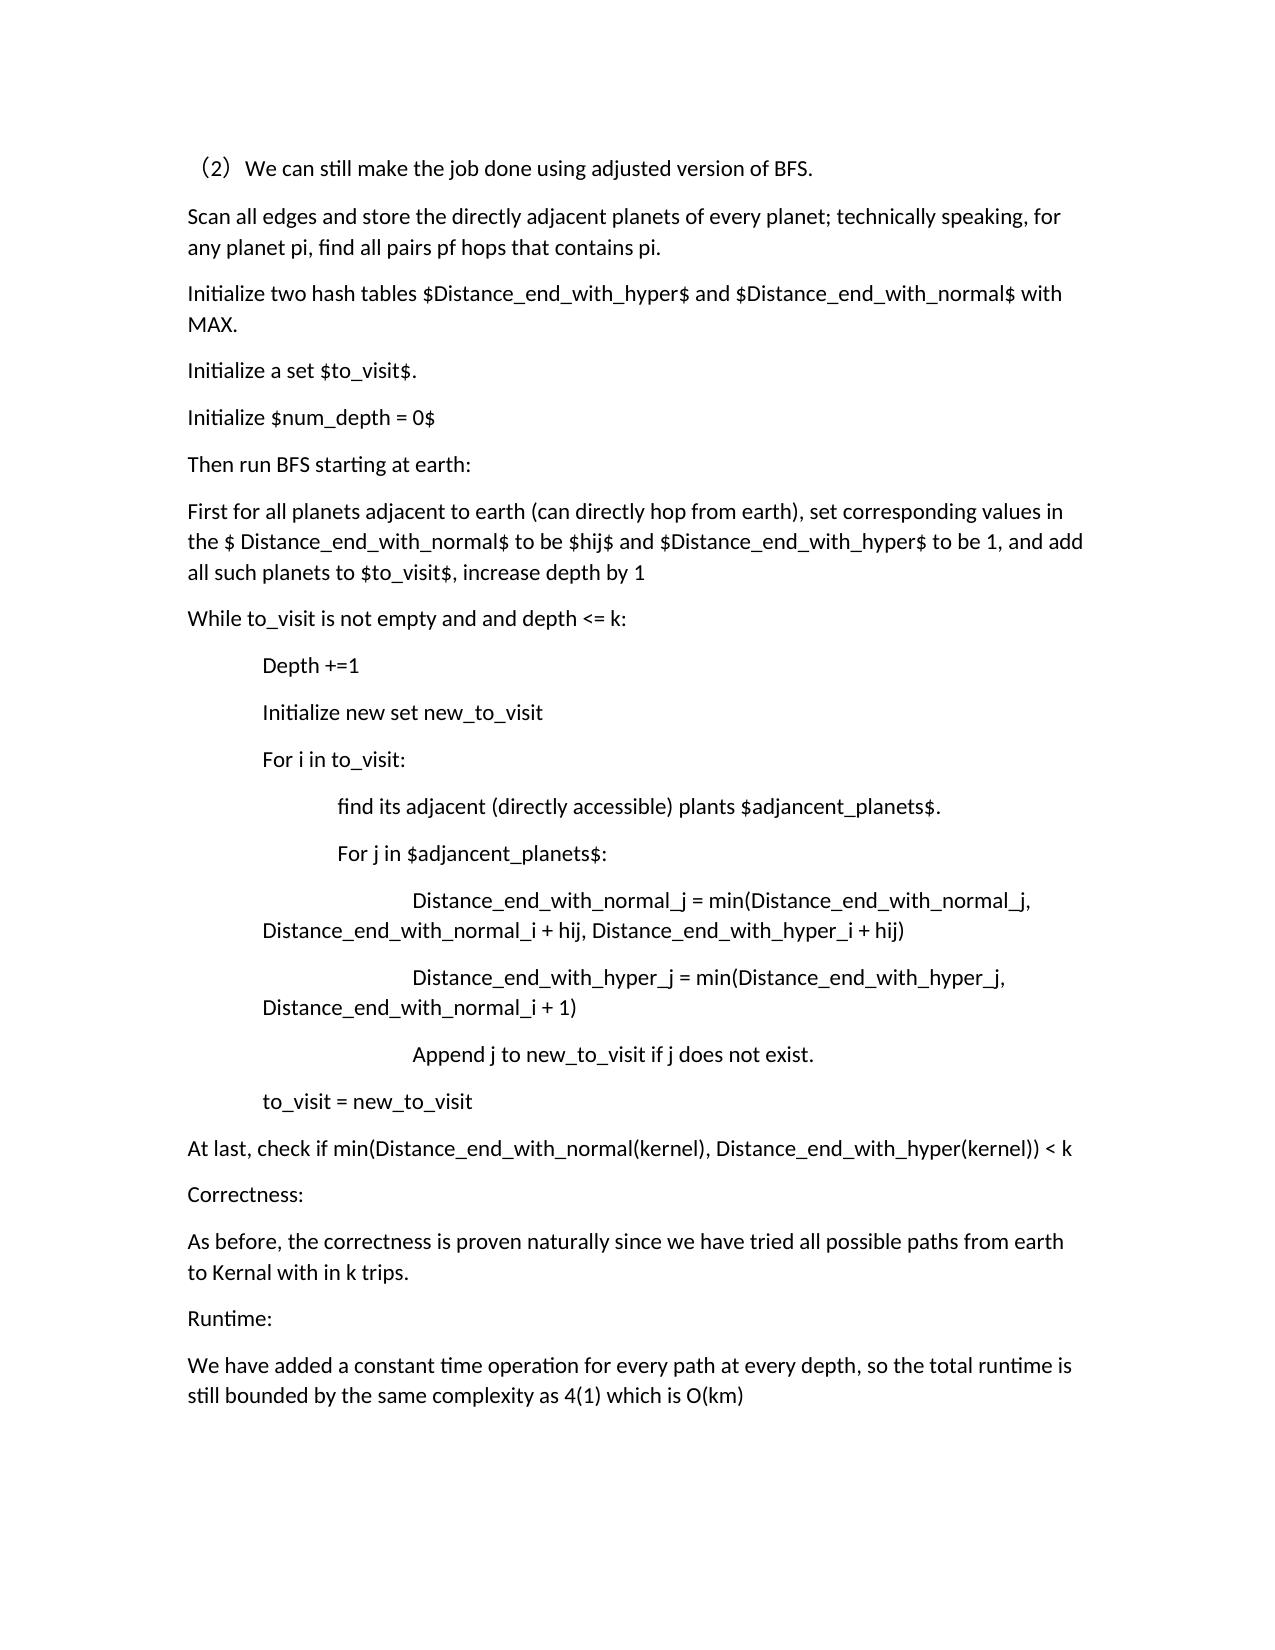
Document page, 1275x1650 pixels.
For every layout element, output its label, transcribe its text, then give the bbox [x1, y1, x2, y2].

text As before, the correctness is proven naturally since we have tried all possible paths from earth to Kernal with in k trips. [187, 1227, 1087, 1286]
text While to_visit is not empty and and depth <= k: [187, 604, 1087, 633]
text to_visit = new_to_visit [187, 1087, 1087, 1115]
text We have added a constant time operation for every path at every depth, so the total runtime is still bounded by the same complexity as 4(1) which is O(km) [187, 1351, 1087, 1410]
text Initialize two hash tables $Distance_end_with_hyper$ and $Distance_end_with_normal$ with MAX. [187, 279, 1087, 338]
text Initialize new set new_to_visit [187, 698, 1087, 726]
text Correctness: [187, 1181, 1087, 1209]
text Distance_end_with_normal_j = min(Distance_end_with_normal_j, Distance_end_with_normal_i + hij, Distance_end_with_hyper_i + hij) [262, 886, 1087, 944]
text Then run BFS starting at earth: [187, 450, 1087, 478]
text Initialize $num_depth = 0$ [187, 403, 1087, 432]
text At last, check if min(Distance_end_with_normal(kernel), Distance_end_with_hyper(kernel)) < k [187, 1134, 1087, 1162]
text find its adjacent (directly accessible) plants $adjancent_planets$. [262, 792, 1087, 820]
text First for all planets adjacent to earth (can directly hop from earth), set corresponding values in the $ Distance_end_with_normal$ to be $hij$ and $Distance_end_with_hyper$ to be 1, and add all such planets to $to_visit$, increase depth by 1 [187, 497, 1087, 586]
text Scan all edges and store the directly adjacent planets of every planet; technically speaking, for any planet pi, find all pairs pf hops that contains pi. [187, 202, 1087, 261]
text For i in to_visit: [187, 745, 1087, 773]
text Depth +=1 [187, 651, 1087, 679]
text For j in $adjancent_planets$: [262, 839, 1087, 867]
text Initialize a set $to_visit$. [187, 357, 1087, 385]
text （2）We can still make the job done using adjusted version of BFS. [187, 150, 1087, 183]
text Distance_end_with_hyper_j = min(Distance_end_with_hyper_j, Distance_end_with_normal_i + 1) [262, 963, 1087, 1021]
text Append j to new_to_visit if j does not exist. [187, 1040, 1087, 1068]
text Runtime: [187, 1304, 1087, 1333]
